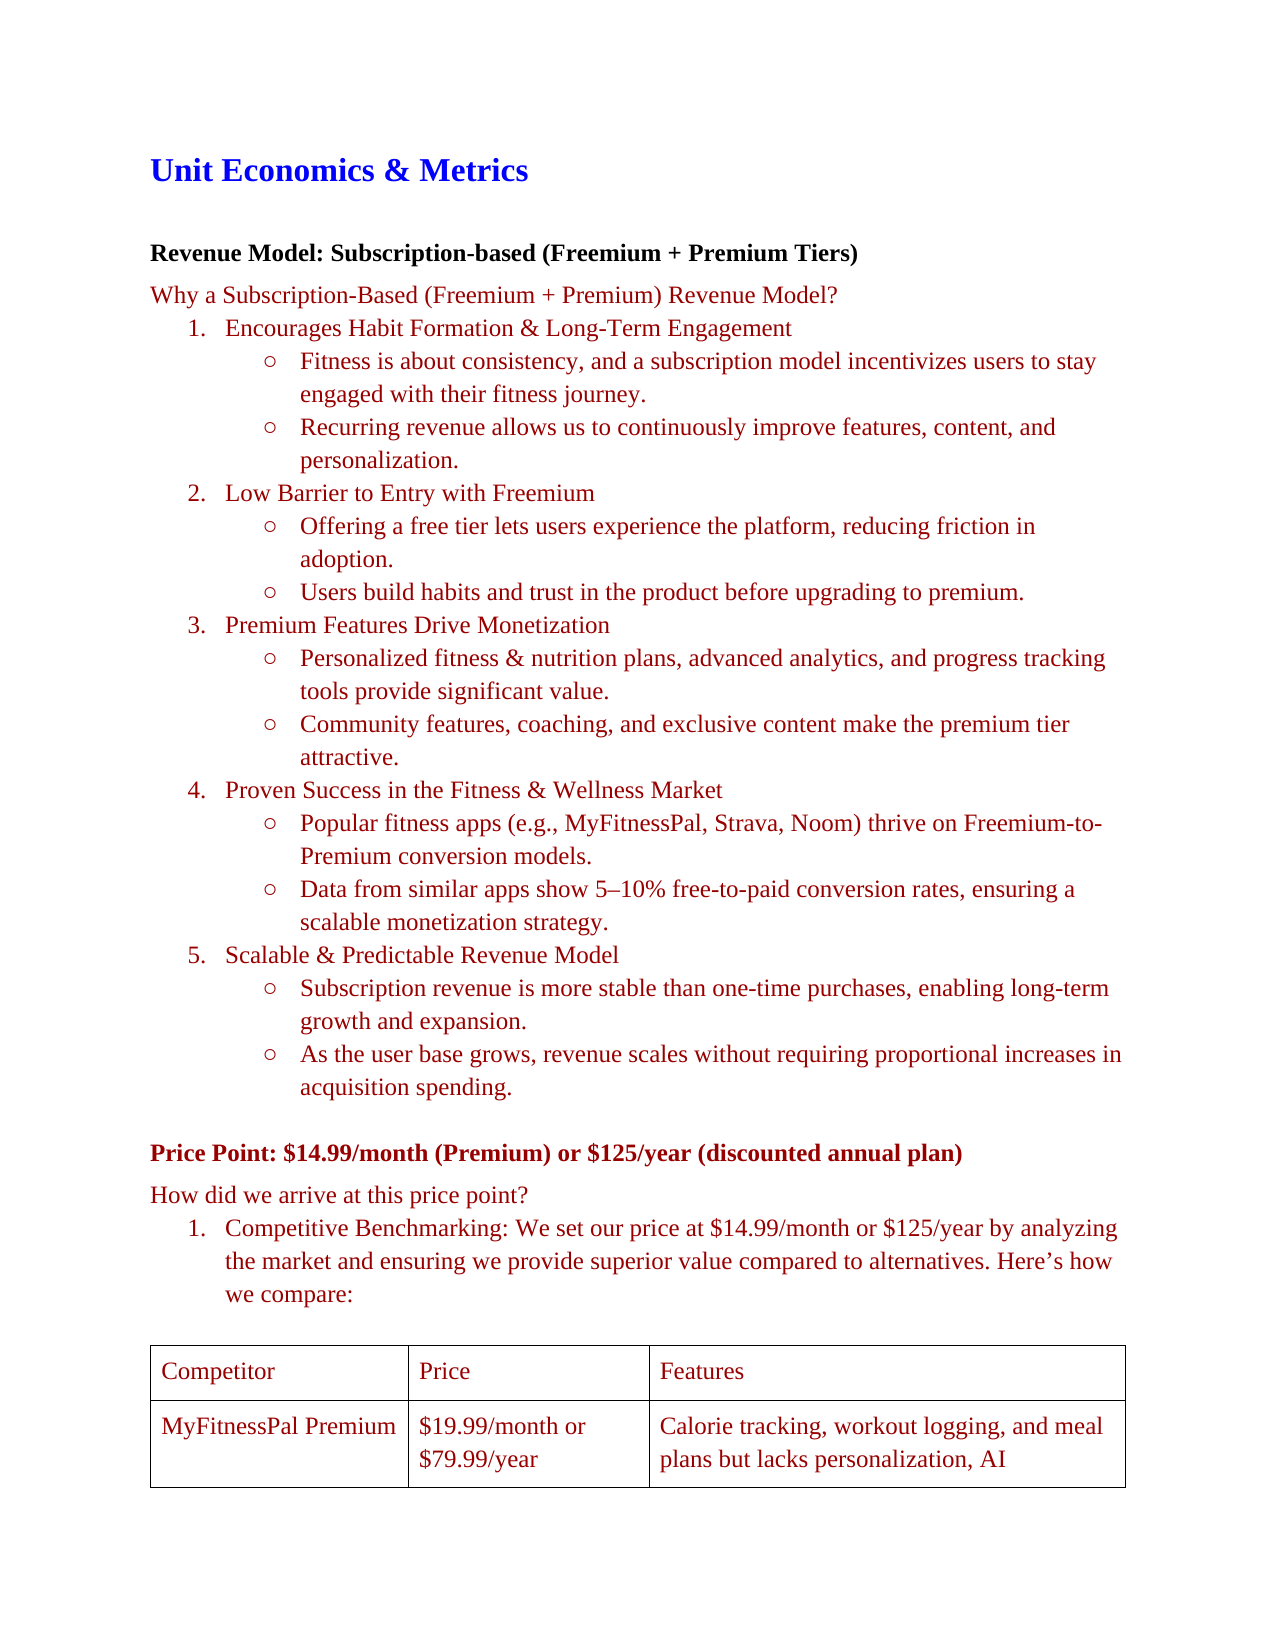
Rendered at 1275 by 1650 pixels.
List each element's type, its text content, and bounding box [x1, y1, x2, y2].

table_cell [650, 1401, 1125, 1487]
list Encourages Habit Formation & Long-Term Engagement [187, 313, 1125, 341]
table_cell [151, 1401, 408, 1487]
list Data from similar apps show 5–10% free-to-paid conversion rates, ensuring a scalable monetization strategy. [262, 874, 1125, 936]
list Users build habits and trust in the product before upgrading to premium. [262, 577, 1125, 606]
list Subscription revenue is more stable than one-time purchases, enabling long-term growth and expansion. [262, 973, 1125, 1035]
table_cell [409, 1401, 649, 1487]
table_header Competitor [151, 1346, 408, 1399]
subtitle Revenue Model: Subscription-based (Freemium + Premium Tiers) [150, 238, 1125, 267]
list Low Barrier to Entry with Freemium [187, 478, 1125, 507]
table_header Price [409, 1346, 649, 1399]
list Fitness is about consistency, and a subscription model incentivizes users to stay engaged with their fitness journey. [262, 346, 1125, 407]
list Proven Success in the Fitness & Wellness Market [187, 775, 1125, 804]
list Competitive Benchmarking: We set our price at $14.99/month or $125/year by analyzing the market and ensuring we provide superior value compared to alternatives. Here’s how we compare: [187, 1213, 1125, 1308]
list Personalized fitness & nutrition plans, advanced analytics, and progress tracking tools provide significant value. [262, 643, 1125, 705]
list Community features, coaching, and exclusive content make the premium tier attractive. [262, 709, 1125, 771]
list Popular fitness apps (e.g., MyFitnessPal, Strava, Noom) thrive on Freemium-to-Premium conversion models. [262, 808, 1125, 870]
subtitle Unit Economics & Metrics [150, 150, 1125, 188]
text How did we arrive at this price point? [150, 1180, 1125, 1209]
list As the user base grows, revenue scales without requiring proportional increases in acquisition spending. [262, 1039, 1125, 1101]
text Why a Subscription-Based (Freemium + Premium) Revenue Model? [150, 280, 1125, 308]
list Scalable & Predictable Revenue Model [187, 940, 1125, 969]
subtitle Price Point: $14.99/month (Premium) or $125/year (discounted annual plan) [150, 1138, 1125, 1167]
table_header Features [650, 1346, 1125, 1399]
list Premium Features Drive Monetization [187, 610, 1125, 639]
list Recurring revenue allows us to continuously improve features, content, and personalization. [262, 412, 1125, 473]
list Offering a free tier lets users experience the platform, reducing friction in adoption. [262, 511, 1125, 573]
